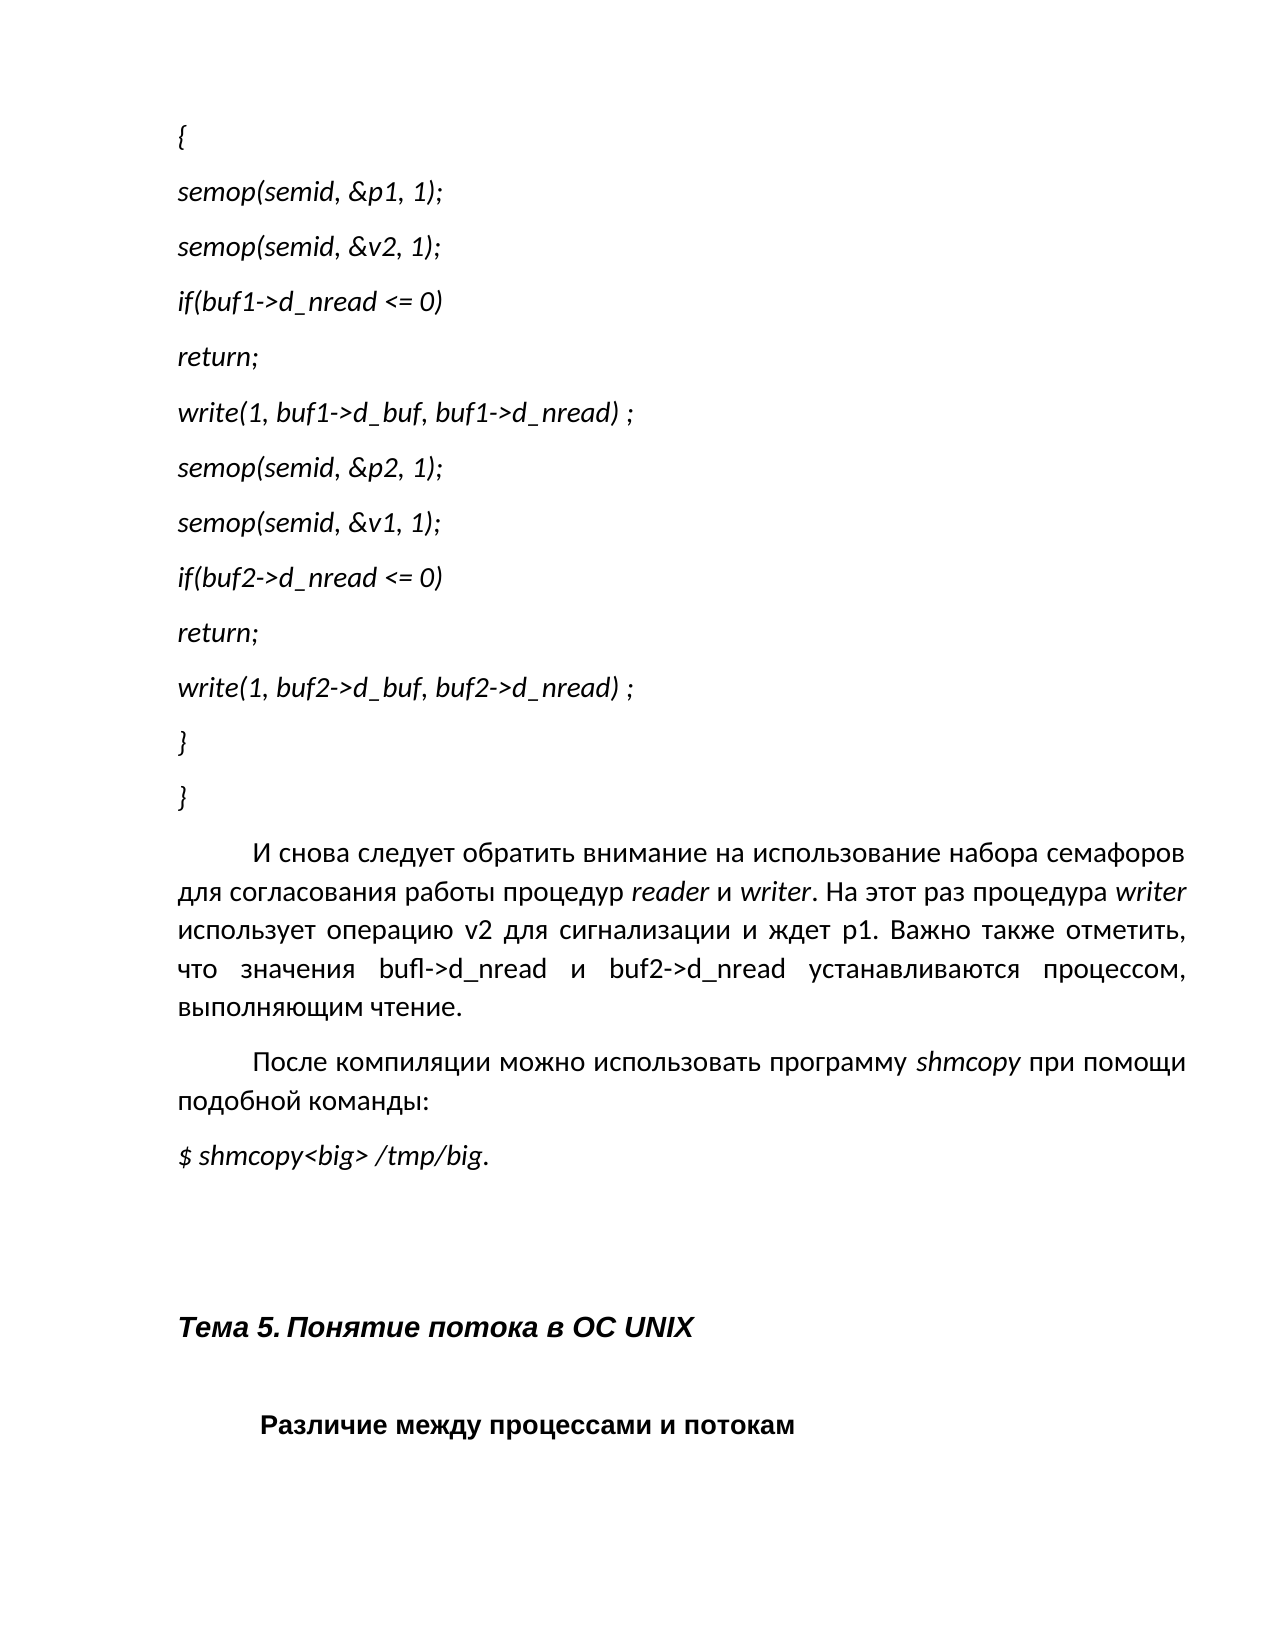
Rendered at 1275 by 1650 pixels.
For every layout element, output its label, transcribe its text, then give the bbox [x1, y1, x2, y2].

text if(buf2->d_nread <= 0) [177, 559, 1186, 594]
text Тема 5. Понятие потока в ОС UNIX [177, 1311, 1186, 1344]
text } [177, 779, 1186, 815]
text $ shmcopy<big> /tmp/big. [177, 1137, 1186, 1172]
text return; [177, 614, 1186, 650]
text { [177, 118, 1186, 154]
text write(1, buf1->d_buf, buf1->d_nread) ; [177, 394, 1186, 429]
text semop(semid, &p1, 1); [177, 173, 1186, 209]
text if(buf1->d_nread <= 0) [177, 283, 1186, 319]
text semop(semid, &p2, 1); [177, 449, 1186, 484]
text write(1, buf2->d_buf, buf2->d_nread) ; [177, 669, 1186, 705]
text semop(semid, &v2, 1); [177, 228, 1186, 264]
text И снова следует обратить внимание на использование набора семафоров для согласования работы процедур reader и writer. На этот раз процедура writer использует операцию v2 для сигнализации и ждет p1. Важно также отметить, что значения bufl->d_nread и buf2->d_nread устанавливаются процессом, выполняющим чтение. [177, 834, 1186, 1024]
text } [177, 724, 1186, 760]
text return; [177, 338, 1186, 374]
subtitle Различие между процессами и потокам [177, 1409, 1186, 1440]
text После компиляции можно использовать программу shmcopy при помощи подобной команды: [177, 1043, 1186, 1117]
text semop(semid, &v1, 1); [177, 504, 1186, 539]
